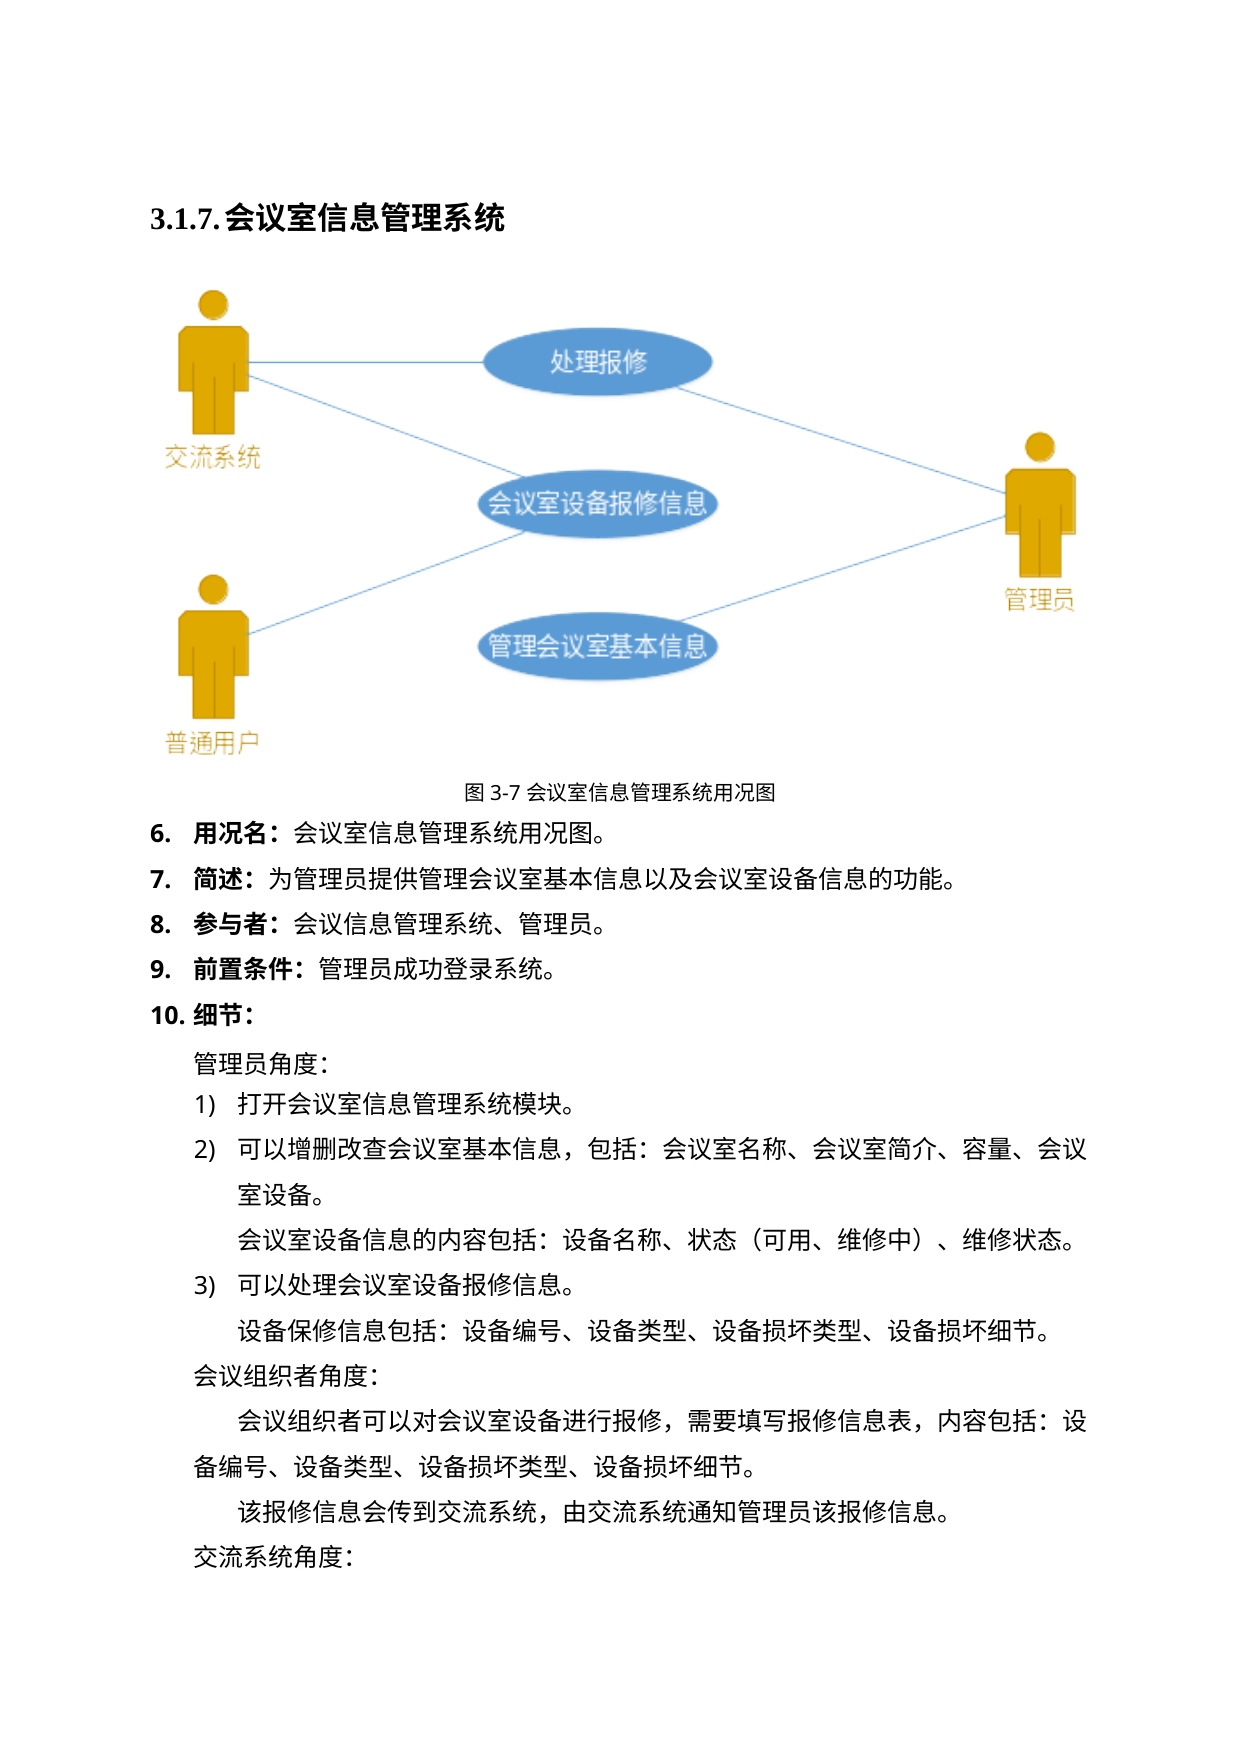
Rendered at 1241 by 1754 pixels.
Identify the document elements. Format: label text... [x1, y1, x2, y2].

list 细节： [150, 995, 1090, 1031]
list 简述：为管理员提供管理会议室基本信息以及会议室设备信息的功能。 [150, 859, 1090, 895]
list 参与者：会议信息管理系统、管理员。 [150, 904, 1090, 941]
text 管理员角度： [194, 1040, 1090, 1084]
text 会议室设备信息的内容包括：设备名称、状态（可用、维修中）、维修状态。 [237, 1220, 1090, 1257]
text 交流系统角度： [194, 1538, 1090, 1574]
text 会议组织者可以对会议室设备进行报修，需要填写报修信息表，内容包括：设备编号、设备类型、设备损坏类型、设备损坏细节。 [194, 1402, 1090, 1483]
text 该报修信息会传到交流系统，由交流系统通知管理员该报修信息。 [194, 1492, 1090, 1528]
text 会议组织者角度： [150, 1356, 1090, 1393]
list 可以增删改查会议室基本信息，包括：会议室名称、会议室简介、容量、会议室设备。 [194, 1130, 1090, 1211]
list 可以处理会议室设备报修信息。 [194, 1266, 1090, 1302]
list 用况名：会议室信息管理系统用况图。 [150, 814, 1090, 850]
subtitle 会议室信息管理系统 [150, 172, 1090, 260]
text 设备保修信息包括：设备编号、设备类型、设备损坏类型、设备损坏细节。 [237, 1311, 1090, 1347]
list 前置条件：管理员成功登录系统。 [150, 950, 1090, 986]
list 打开会议室信息管理系统模块。 [194, 1084, 1090, 1121]
